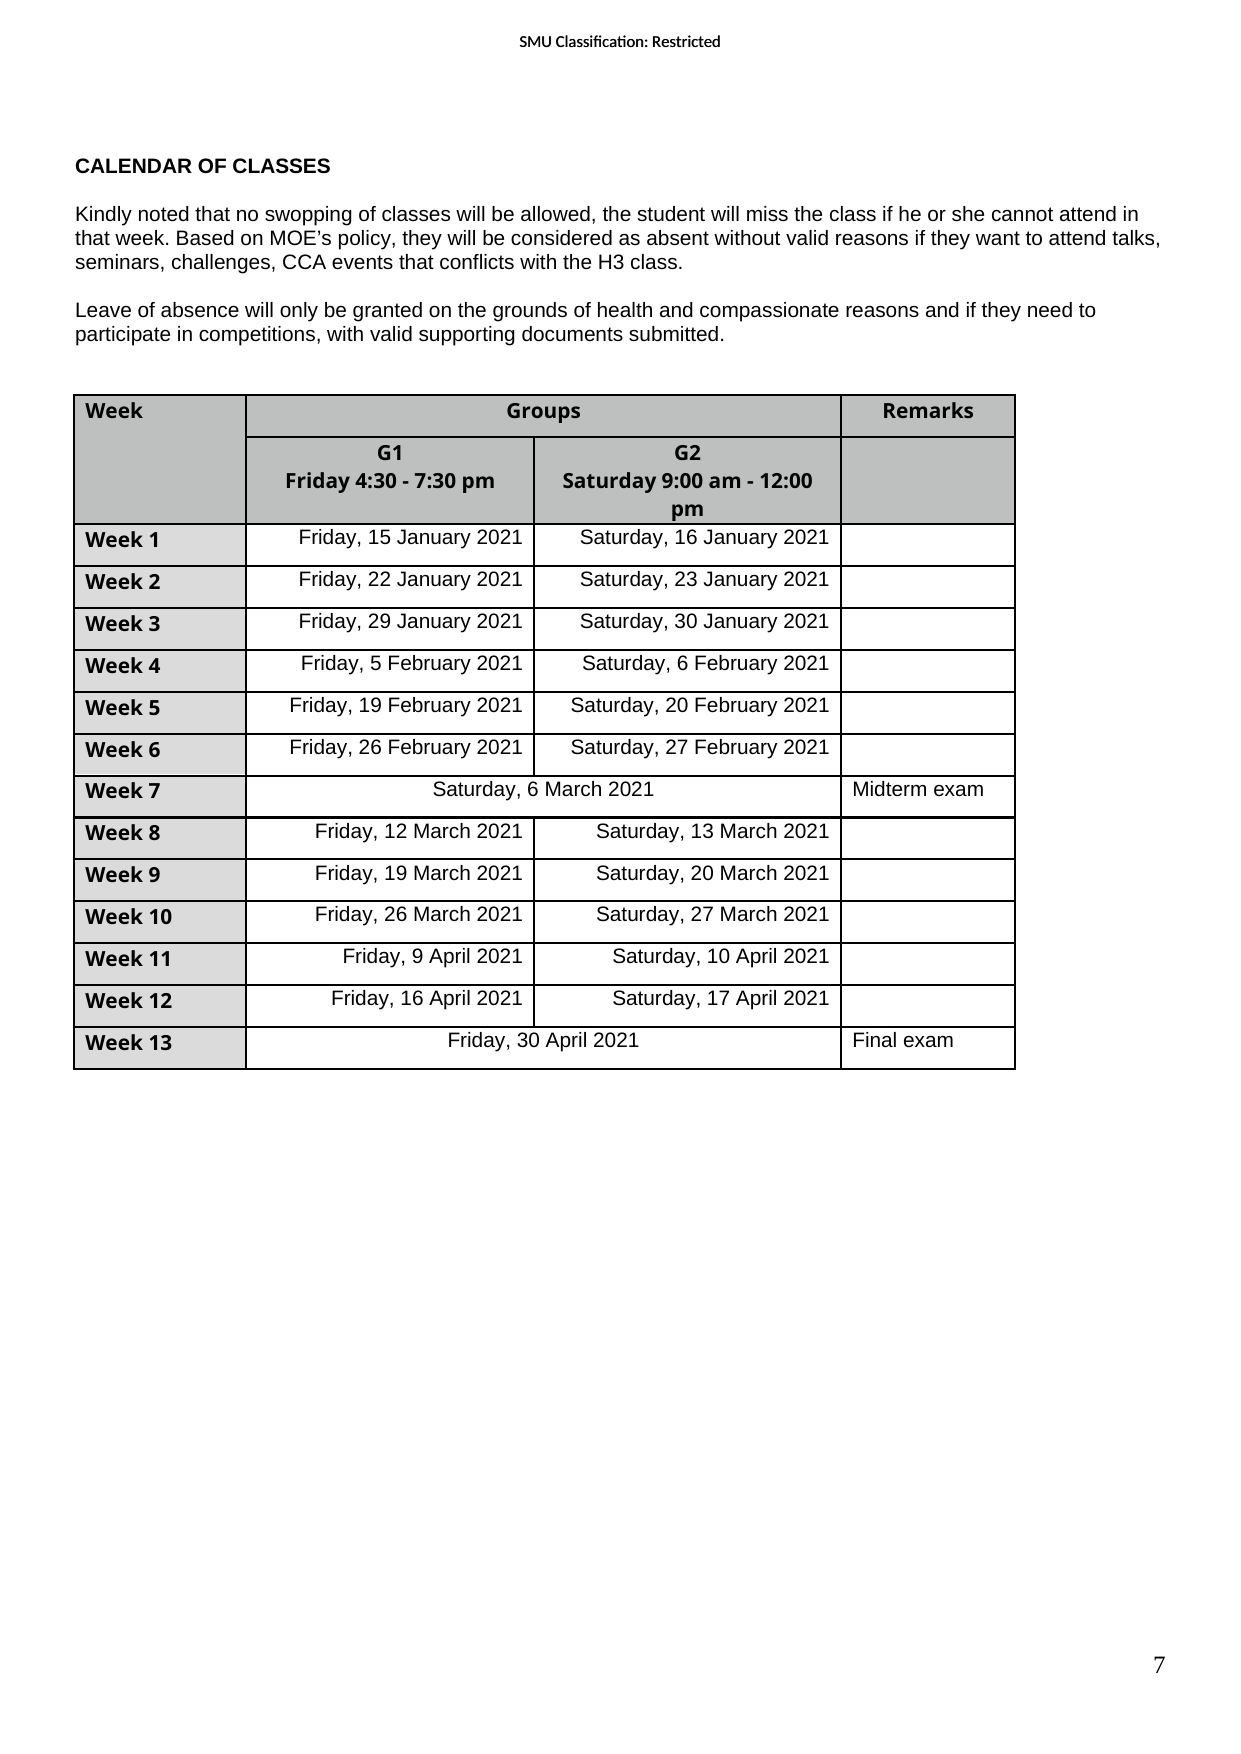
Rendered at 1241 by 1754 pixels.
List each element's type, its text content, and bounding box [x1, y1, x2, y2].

table_cell Friday, 26 February 2021 [247, 735, 533, 774]
table_cell Friday, 15 January 2021 [247, 525, 533, 565]
table_cell Week 8 [75, 819, 245, 858]
table_cell [842, 819, 1014, 858]
table_cell [842, 693, 1014, 733]
text CALENDAR OF CLASSES [75, 154, 1165, 178]
table_cell Friday, 16 April 2021 [247, 986, 533, 1026]
table_cell [842, 735, 1014, 774]
table_cell [842, 902, 1014, 942]
table_cell Saturday, 13 March 2021 [535, 819, 840, 858]
table_cell Week 3 [75, 609, 245, 649]
table_cell Week 13 [75, 1028, 245, 1068]
table_cell Friday, 19 February 2021 [247, 693, 533, 733]
table_cell Friday, 19 March 2021 [247, 860, 533, 900]
table_cell Friday, 5 February 2021 [247, 651, 533, 691]
table_cell Week 6 [75, 735, 245, 774]
table_cell Saturday, 30 January 2021 [535, 609, 840, 649]
table_header Week [75, 396, 245, 523]
table_cell Saturday, 20 March 2021 [535, 860, 840, 900]
table_cell Saturday, 20 February 2021 [535, 693, 840, 733]
table_cell [842, 525, 1014, 565]
table_cell Friday, 9 April 2021 [247, 944, 533, 984]
table_cell Saturday, 27 March 2021 [535, 902, 840, 942]
table_header Remarks [842, 396, 1014, 436]
table_cell Week 4 [75, 651, 245, 691]
table_cell Saturday, 6 February 2021 [535, 651, 840, 691]
table_cell [842, 986, 1014, 1026]
table_cell Friday, 26 March 2021 [247, 902, 533, 942]
table_cell G1 Friday 4:30 - 7:30 pm [247, 438, 533, 523]
table_cell Friday, 12 March 2021 [247, 819, 533, 858]
table_cell Friday, 30 April 2021 [247, 1028, 840, 1068]
table_cell Midterm exam [842, 777, 1014, 816]
table_cell Week 2 [75, 567, 245, 607]
text Leave of absence will only be granted on the grounds of health and compassionate reasons and if they need to participate in competitions, with valid supporting documents submitted. [75, 298, 1165, 346]
table_cell Saturday, 16 January 2021 [535, 525, 840, 565]
table_cell Saturday, 23 January 2021 [535, 567, 840, 607]
table_cell Week 11 [75, 944, 245, 984]
table_cell G2 Saturday 9:00 am - 12:00 pm [535, 438, 840, 523]
table_cell Saturday, 27 February 2021 [535, 735, 840, 774]
table_cell Week 7 [75, 777, 245, 816]
table_cell Friday, 22 January 2021 [247, 567, 533, 607]
table_cell Week 12 [75, 986, 245, 1026]
table_cell Week 9 [75, 860, 245, 900]
table_cell Saturday, 6 March 2021 [247, 777, 840, 816]
table_cell [842, 609, 1014, 649]
table_cell Final exam [842, 1028, 1014, 1068]
table_cell Saturday, 17 April 2021 [535, 986, 840, 1026]
table_cell [842, 567, 1014, 607]
table_cell [842, 944, 1014, 984]
table_cell Week 5 [75, 693, 245, 733]
table_cell Saturday, 10 April 2021 [535, 944, 840, 984]
table_header Groups [247, 396, 840, 436]
table_cell Friday, 29 January 2021 [247, 609, 533, 649]
table_cell Week 10 [75, 902, 245, 942]
table_cell [842, 651, 1014, 691]
table_cell [842, 438, 1014, 523]
table_cell [842, 860, 1014, 900]
text Kindly noted that no swopping of classes will be allowed, the student will miss the class if he or she cannot attend in that week. Based on MOE’s policy, they will be considered as absent without valid reasons if they want to attend talks, seminars, challenges, CCA events that conflicts with the H3 class. [75, 202, 1165, 274]
table_cell Week 1 [75, 525, 245, 565]
